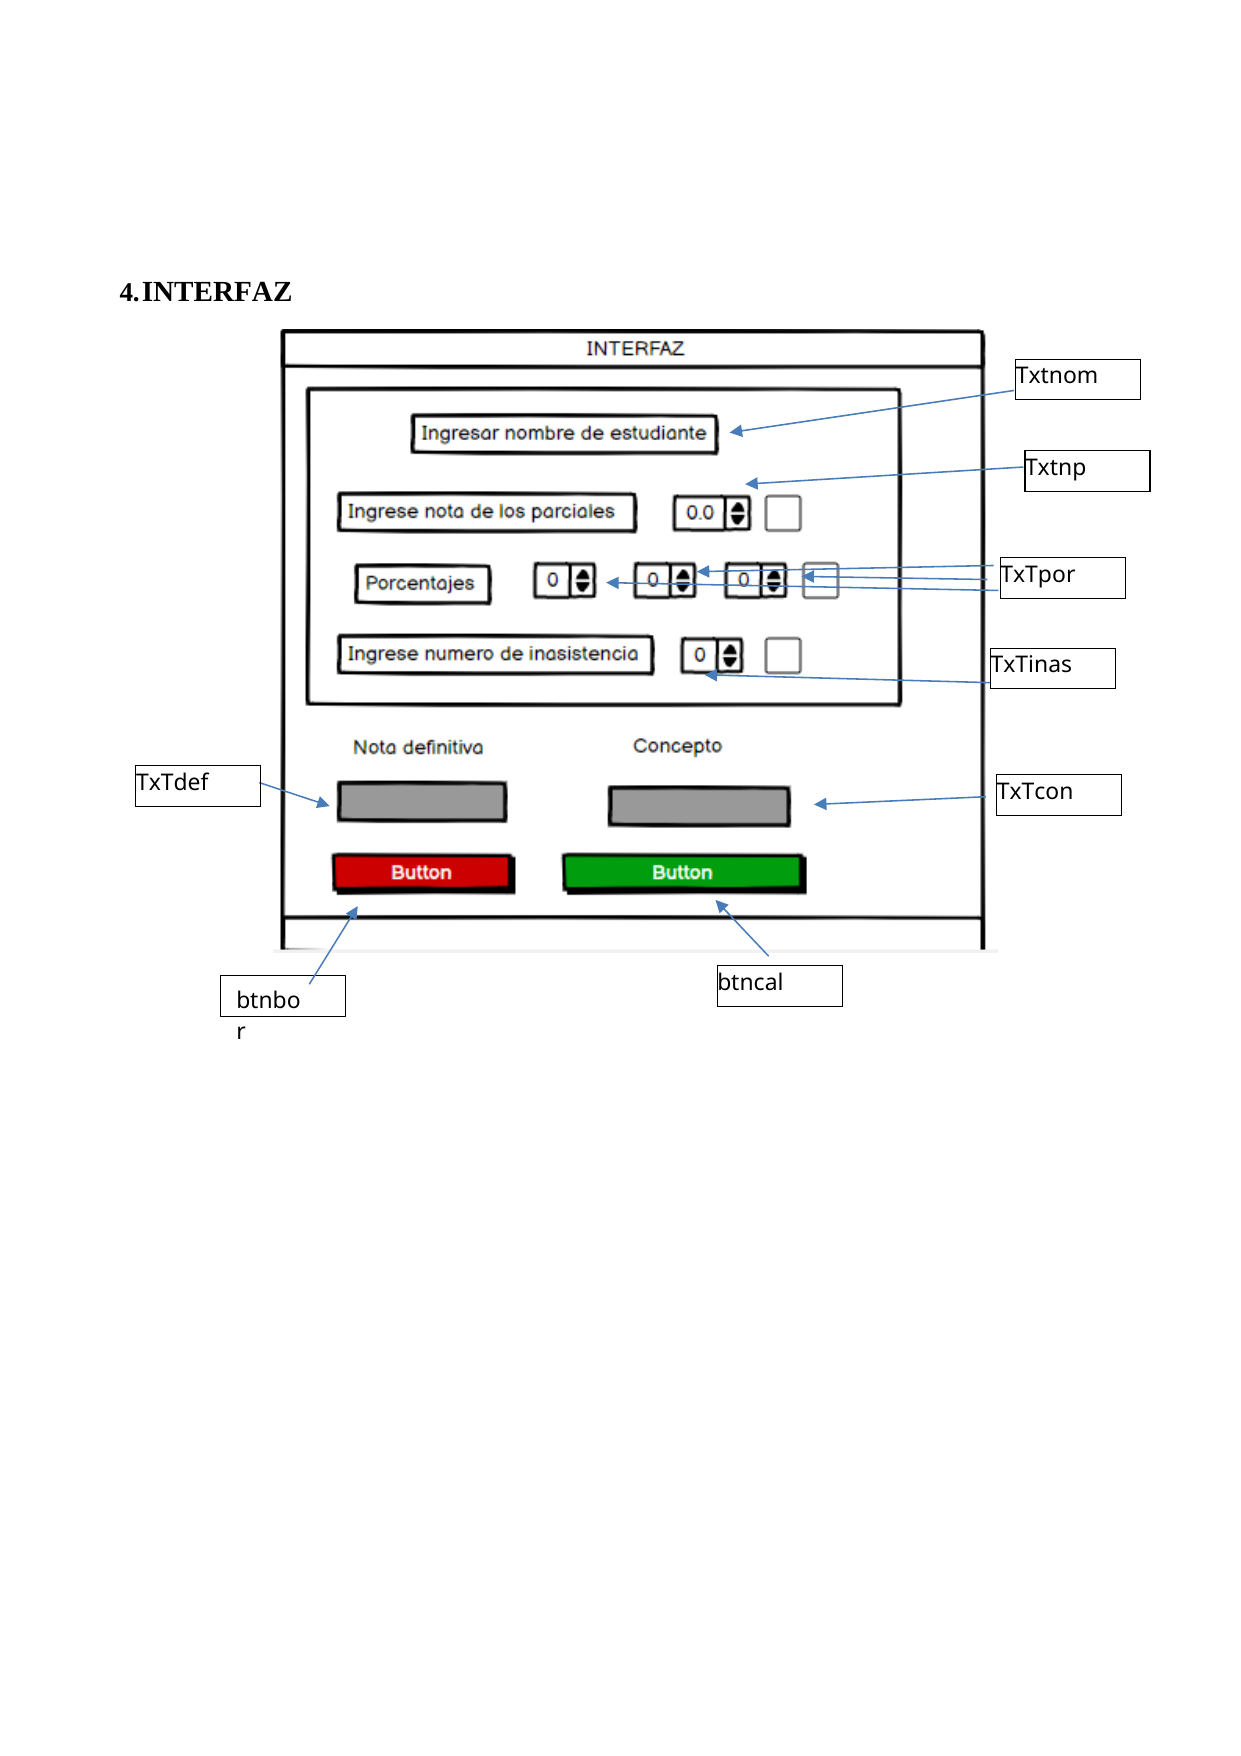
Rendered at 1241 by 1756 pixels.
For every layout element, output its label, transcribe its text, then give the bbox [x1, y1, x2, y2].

list INTERFAZ [119, 274, 1238, 308]
picture [991, 649, 998, 656]
picture [273, 329, 998, 953]
picture [991, 657, 998, 688]
